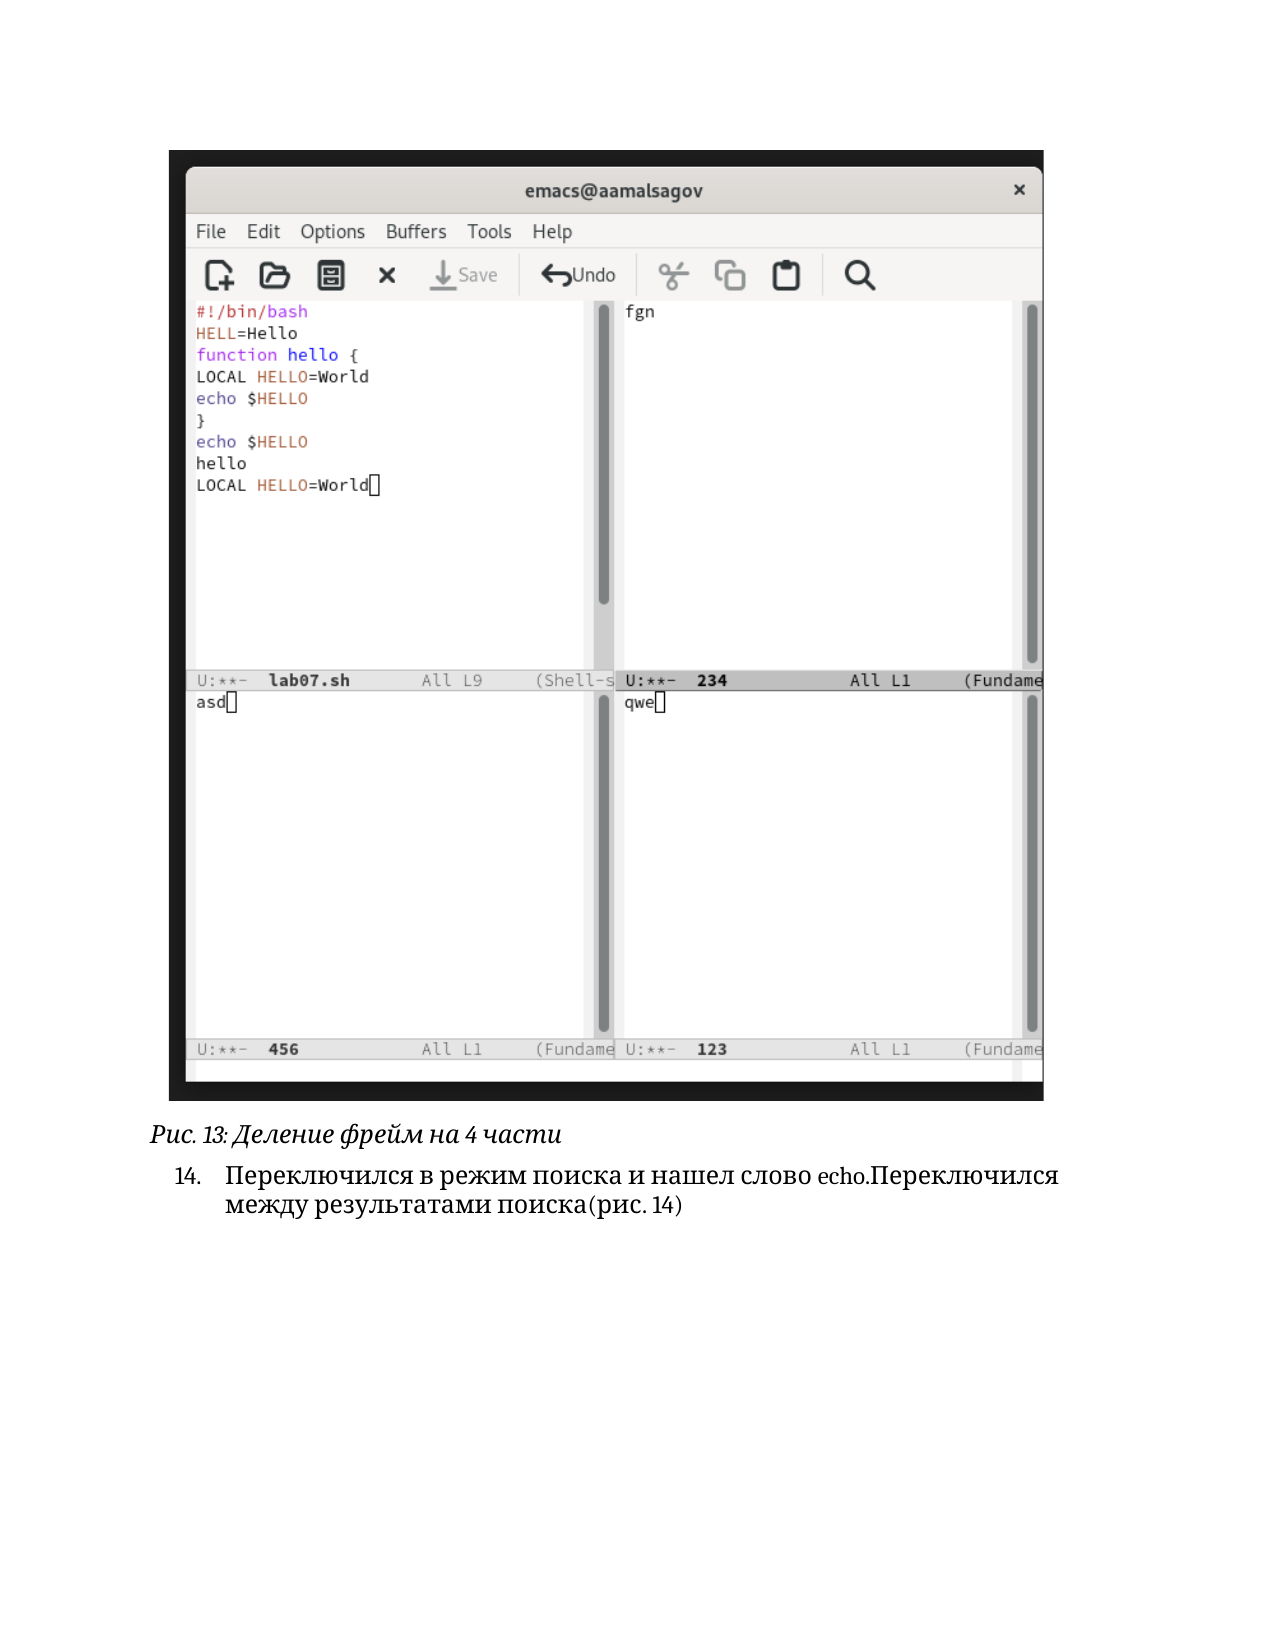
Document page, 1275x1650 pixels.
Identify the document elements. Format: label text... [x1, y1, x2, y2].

picture [168, 150, 1044, 1101]
list Переключился в режим поиска и нашел слово echo.Переключился между результатами поиска(рис. 14) [175, 1162, 1125, 1220]
text Рис. 13: Деление фрейм на 4 части [150, 1121, 1125, 1150]
